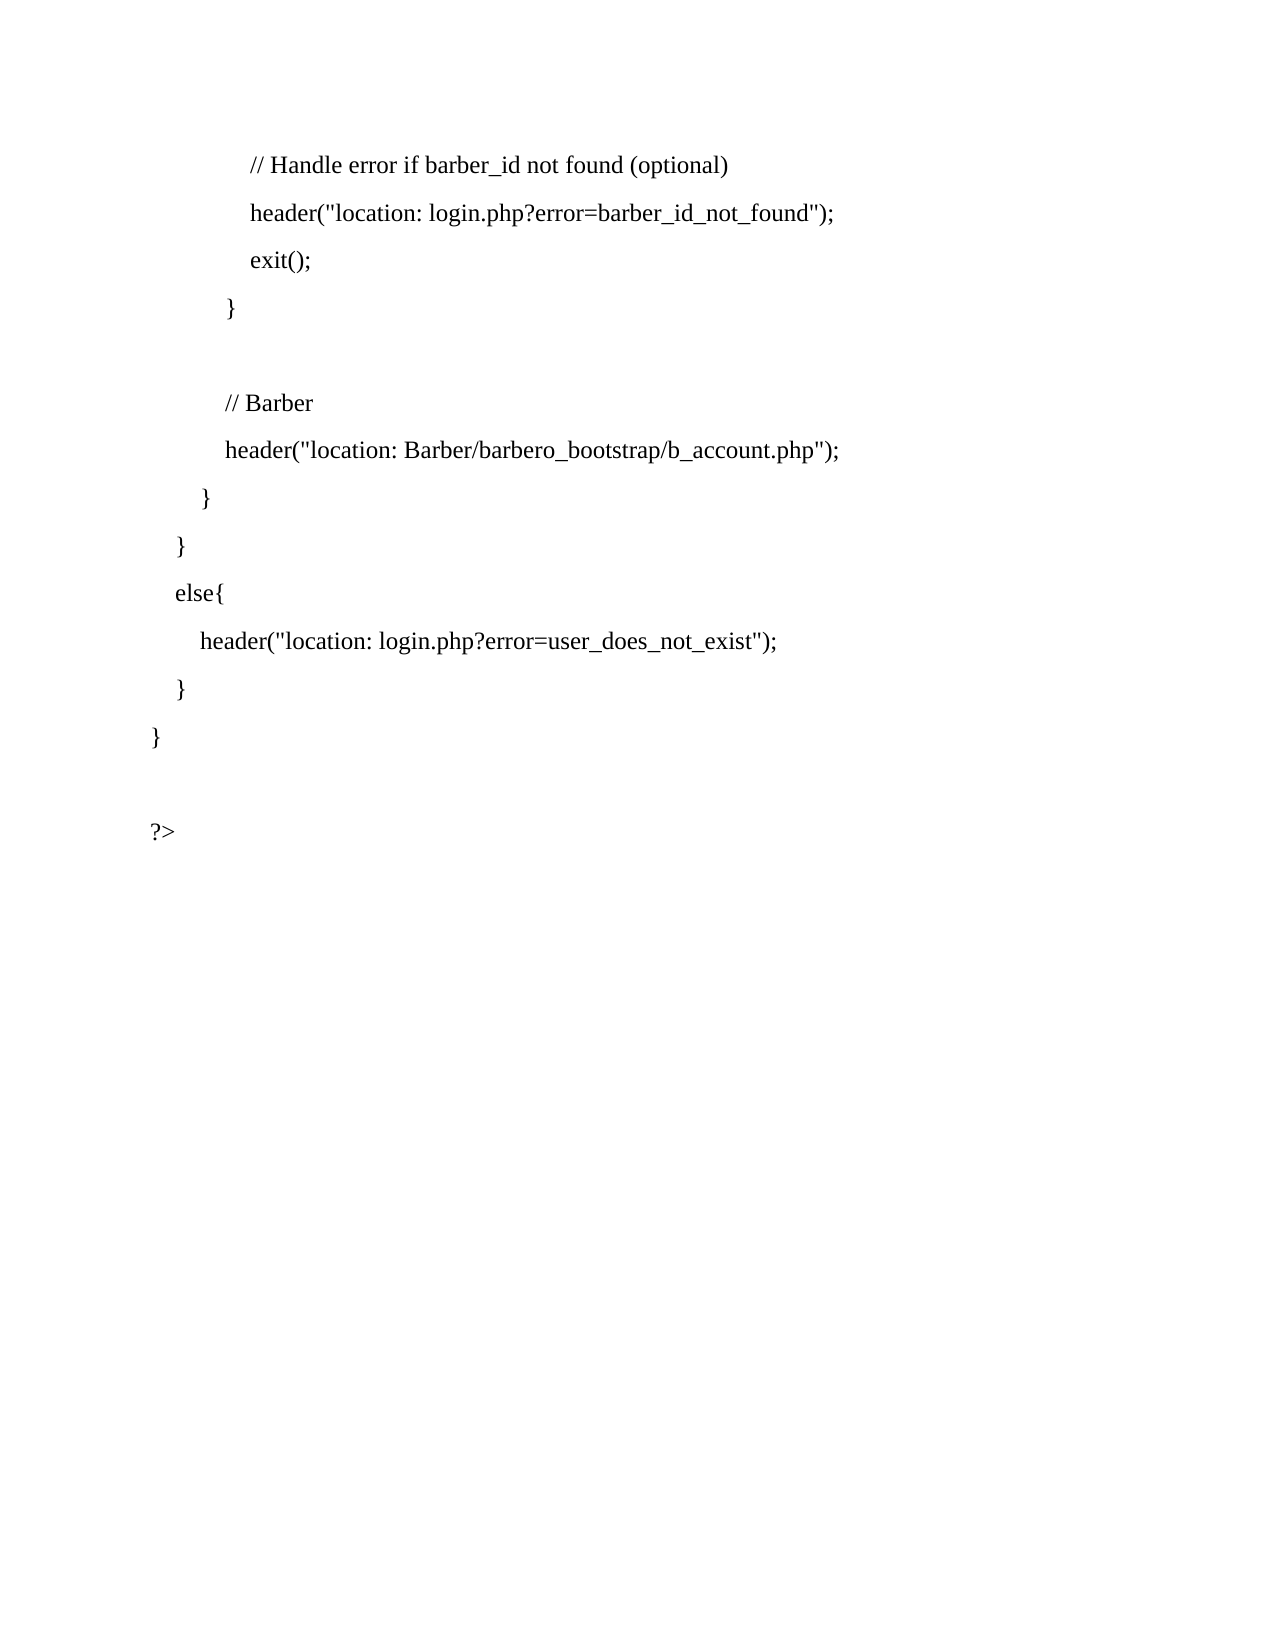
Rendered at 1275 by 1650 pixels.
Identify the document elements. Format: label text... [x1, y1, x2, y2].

text exit(); [150, 245, 1125, 274]
text header("location: login.php?error=barber_id_not_found"); [150, 198, 1125, 226]
text header("location: Barber/barbero_bootstrap/b_account.php"); [150, 435, 1125, 464]
text } [150, 531, 1125, 559]
text } [150, 674, 1125, 703]
text } [150, 722, 1125, 750]
text header("location: login.php?error=user_does_not_exist"); [150, 626, 1125, 655]
text // Handle error if barber_id not found (optional) [150, 150, 1125, 179]
text ?> [150, 817, 1125, 846]
text } [150, 293, 1125, 322]
text } [150, 483, 1125, 512]
text else{ [150, 578, 1125, 607]
text // Barber [150, 388, 1125, 416]
